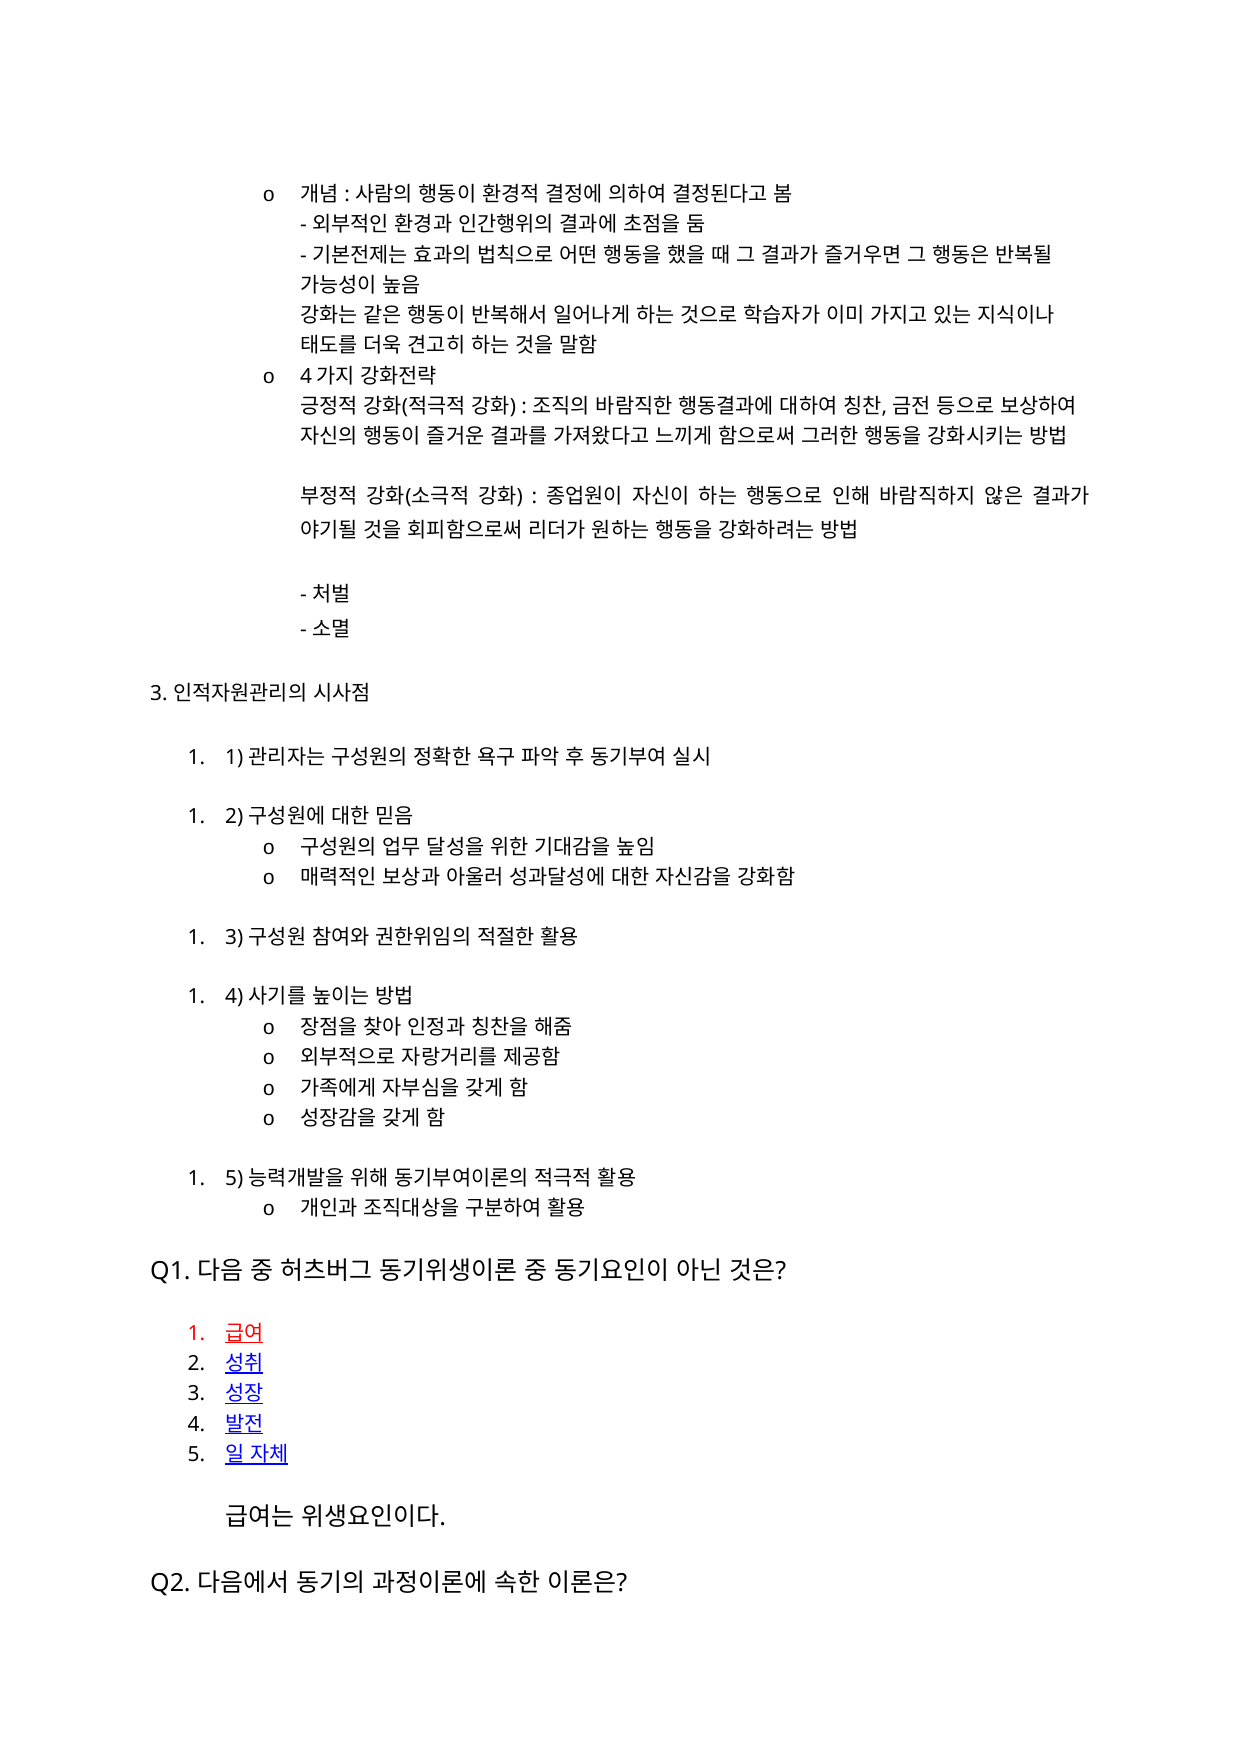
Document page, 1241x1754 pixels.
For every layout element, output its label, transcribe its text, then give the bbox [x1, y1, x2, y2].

list 매력적인 보상과 아울러 성과달성에 대한 자신감을 강화함 [262, 861, 1090, 891]
list 성장 [187, 1377, 1090, 1407]
list 2) 구성원에 대한 믿음 [187, 800, 1090, 830]
list 1) 관리자는 구성원의 정확한 욕구 파악 후 동기부여 실시 [187, 740, 1090, 771]
subtitle 3. 인적자원관리의 시사점 [150, 676, 1090, 707]
list 가족에게 자부심을 갖게 함 [262, 1071, 1090, 1101]
list 급여 [187, 1316, 1090, 1346]
list 5) 능력개발을 위해 동기부여이론의 적극적 활용 [187, 1161, 1090, 1191]
text 부정적 강화(소극적 강화) : 종업원이 자신이 하는 행동으로 인해 바람직하지 않은 결과가 야기될 것을 회피함으로써 리더가 원하는 행동을 강화하려는 방법 [300, 479, 1090, 544]
text Q1. 다음 중 허츠버그 동기위생이론 중 동기요인이 아닌 것은? [150, 1251, 1090, 1287]
list 4가지 강화전략 긍정적 강화(적극적 강화) : 조직의 바람직한 행동결과에 대하여 칭찬, 금전 등으로 보상하여 자신의 행동이 즐거운 결과를 가져왔다고 느끼게 함으로써 그러한 행동을 강화시키는 방법 [262, 359, 1090, 450]
list 개념 : 사람의 행동이 환경적 결정에 의하여 결정된다고 봄 - 외부적인 환경과 인간행위의 결과에 초점을 둠 - 기본전제는 효과의 법칙으로 어떤 행동을 했을 때 그 결과가 즐거우면 그 행동은 반복될 가능성이 높음 강화는 같은 행동이 반복해서 일어나게 하는 것으로 학습자가 이미 가지고 있는 지식이나 태도를 더욱 견고히 하는 것을 말함 [262, 177, 1090, 359]
list 성취 [187, 1346, 1090, 1377]
list 성장감을 갖게 함 [262, 1101, 1090, 1132]
list 외부적으로 자랑거리를 제공함 [262, 1040, 1090, 1071]
text Q2. 다음에서 동기의 과정이론에 속한 이론은? [150, 1562, 1090, 1598]
list 발전 [187, 1407, 1090, 1437]
list 4) 사기를 높이는 방법 [187, 979, 1090, 1010]
list 구성원의 업무 달성을 위한 기대감을 높임 [262, 830, 1090, 861]
list 일 자체 [187, 1437, 1090, 1468]
list 개인과 조직대상을 구분하여 활용 [262, 1191, 1090, 1221]
text 급여는 위생요인이다. [225, 1497, 1090, 1533]
list 3) 구성원 참여와 권한위임의 적절한 활용 [187, 920, 1090, 950]
text - 처벌 - 소멸 [300, 578, 1090, 643]
list 장점을 찾아 인정과 칭찬을 해줌 [262, 1010, 1090, 1040]
